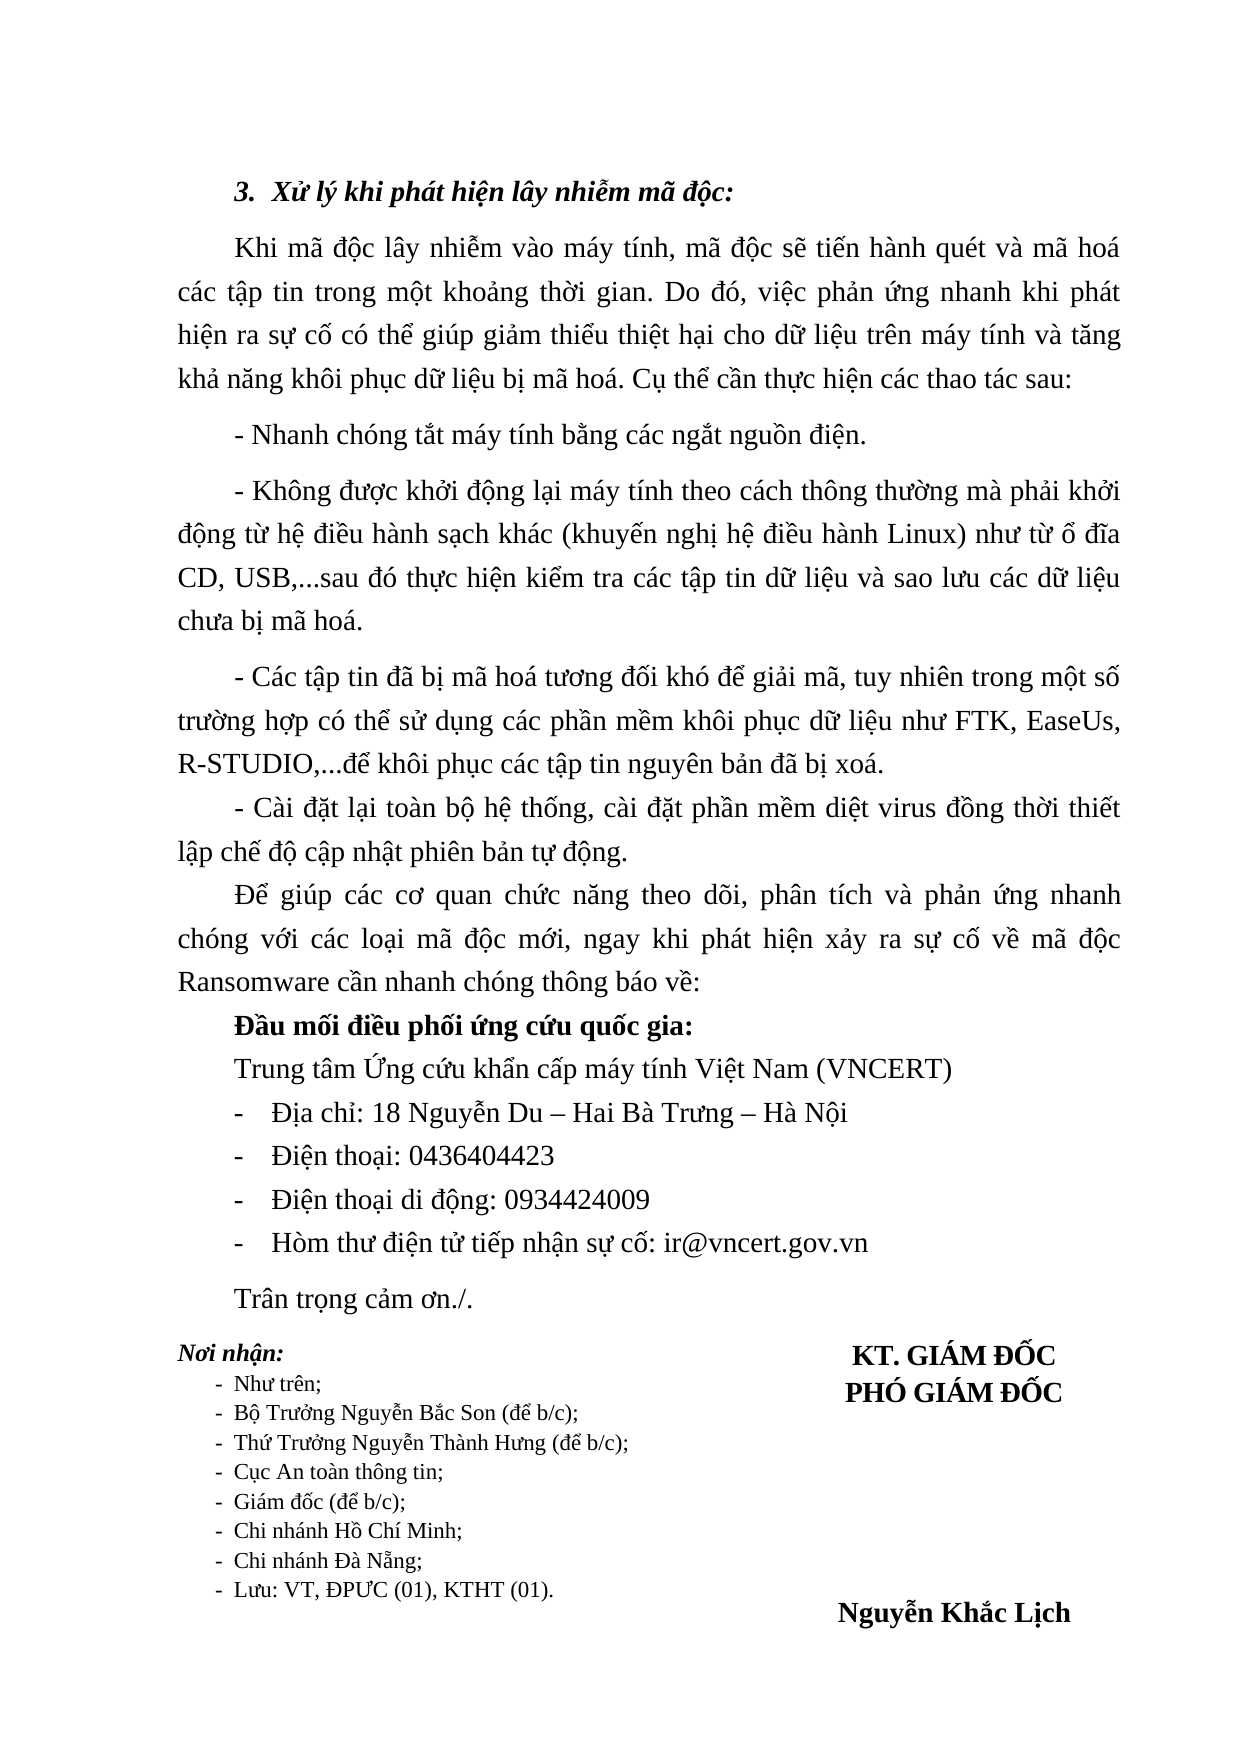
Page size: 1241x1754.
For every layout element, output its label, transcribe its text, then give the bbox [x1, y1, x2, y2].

text Để giúp các cơ quan chức năng theo dõi, phân tích và phản ứng nhanh chóng với các loại mã độc mới, ngay khi phát hiện xảy ra sự cố về mã độc Ransomware cần nhanh chóng thông báo về: [177, 877, 1122, 998]
list Điện thoại: 0436404423 [233, 1138, 1122, 1172]
text - Không được khởi động lại máy tính theo cách thông thường mà phải khởi động từ hệ điều hành sạch khác (khuyến nghị hệ điều hành Linux) như từ ổ đĩa CD, USB,...sau đó thực hiện kiểm tra các tập tin dữ liệu và sao lưu các dữ liệu chưa bị mã hoá. [177, 473, 1122, 637]
text - Các tập tin đã bị mã hoá tương đối khó để giải mã, tuy nhiên trong một số trường hợp có thể sử dụng các phần mềm khôi phục dữ liệu như FTK, EaseUs, R-STUDIO,...để khôi phục các tập tin nguyên bản đã bị xoá. [177, 659, 1122, 780]
text Khi mã độc lây nhiễm vào máy tính, mã độc sẽ tiến hành quét và mã hoá các tập tin trong một khoảng thời gian. Do đó, việc phản ứng nhanh khi phát hiện ra sự cố có thể giúp giảm thiểu thiệt hại cho dữ liệu trên máy tính và tăng khả năng khôi phục dữ liệu bị mã hoá. Cụ thể cần thực hiện các thao tác sau: [177, 230, 1122, 394]
list Xử lý khi phát hiện lây nhiễm mã độc: [234, 174, 1122, 208]
list Địa chỉ: 18 Nguyễn Du – Hai Bà Trưng – Hà Nội [233, 1095, 1122, 1128]
list Hòm thư điện tử tiếp nhận sự cố: ir@vncert.gov.vn [233, 1226, 1122, 1259]
text - Nhanh chóng tắt máy tính bằng các ngắt nguồn điện. [177, 417, 1122, 450]
text Trung tâm Ứng cứu khẩn cấp máy tính Việt Nam (VNCERT) [177, 1051, 1122, 1085]
table_header Nơi nhận: Như trên; Bộ Trưởng Nguyễn Bắc Son (để b/c); Thứ Trưởng Nguyễn Thành Hưng (để b/c); Cục An toàn thông tin; Giám đốc (để b/c); Chi nhánh Hồ Chí Minh; Chi nhánh Đà Nẵng; - Lưu: VT, ĐPƯC (01), KTHT (01). [166, 1338, 683, 1632]
table_header KT. GIÁM ĐỐC PHÓ GIÁM ĐỐC Nguyễn Khắc Lịch [684, 1338, 1225, 1632]
list Điện thoại di động: 0934424009 [233, 1182, 1122, 1216]
text Trân trọng cảm ơn./. [177, 1282, 1122, 1315]
text - Cài đặt lại toàn bộ hệ thống, cài đặt phần mềm diệt virus đồng thời thiết lập chế độ cập nhật phiên bản tự động. [177, 790, 1122, 867]
text Đầu mối điều phối ứng cứu quốc gia: [177, 1008, 1122, 1041]
